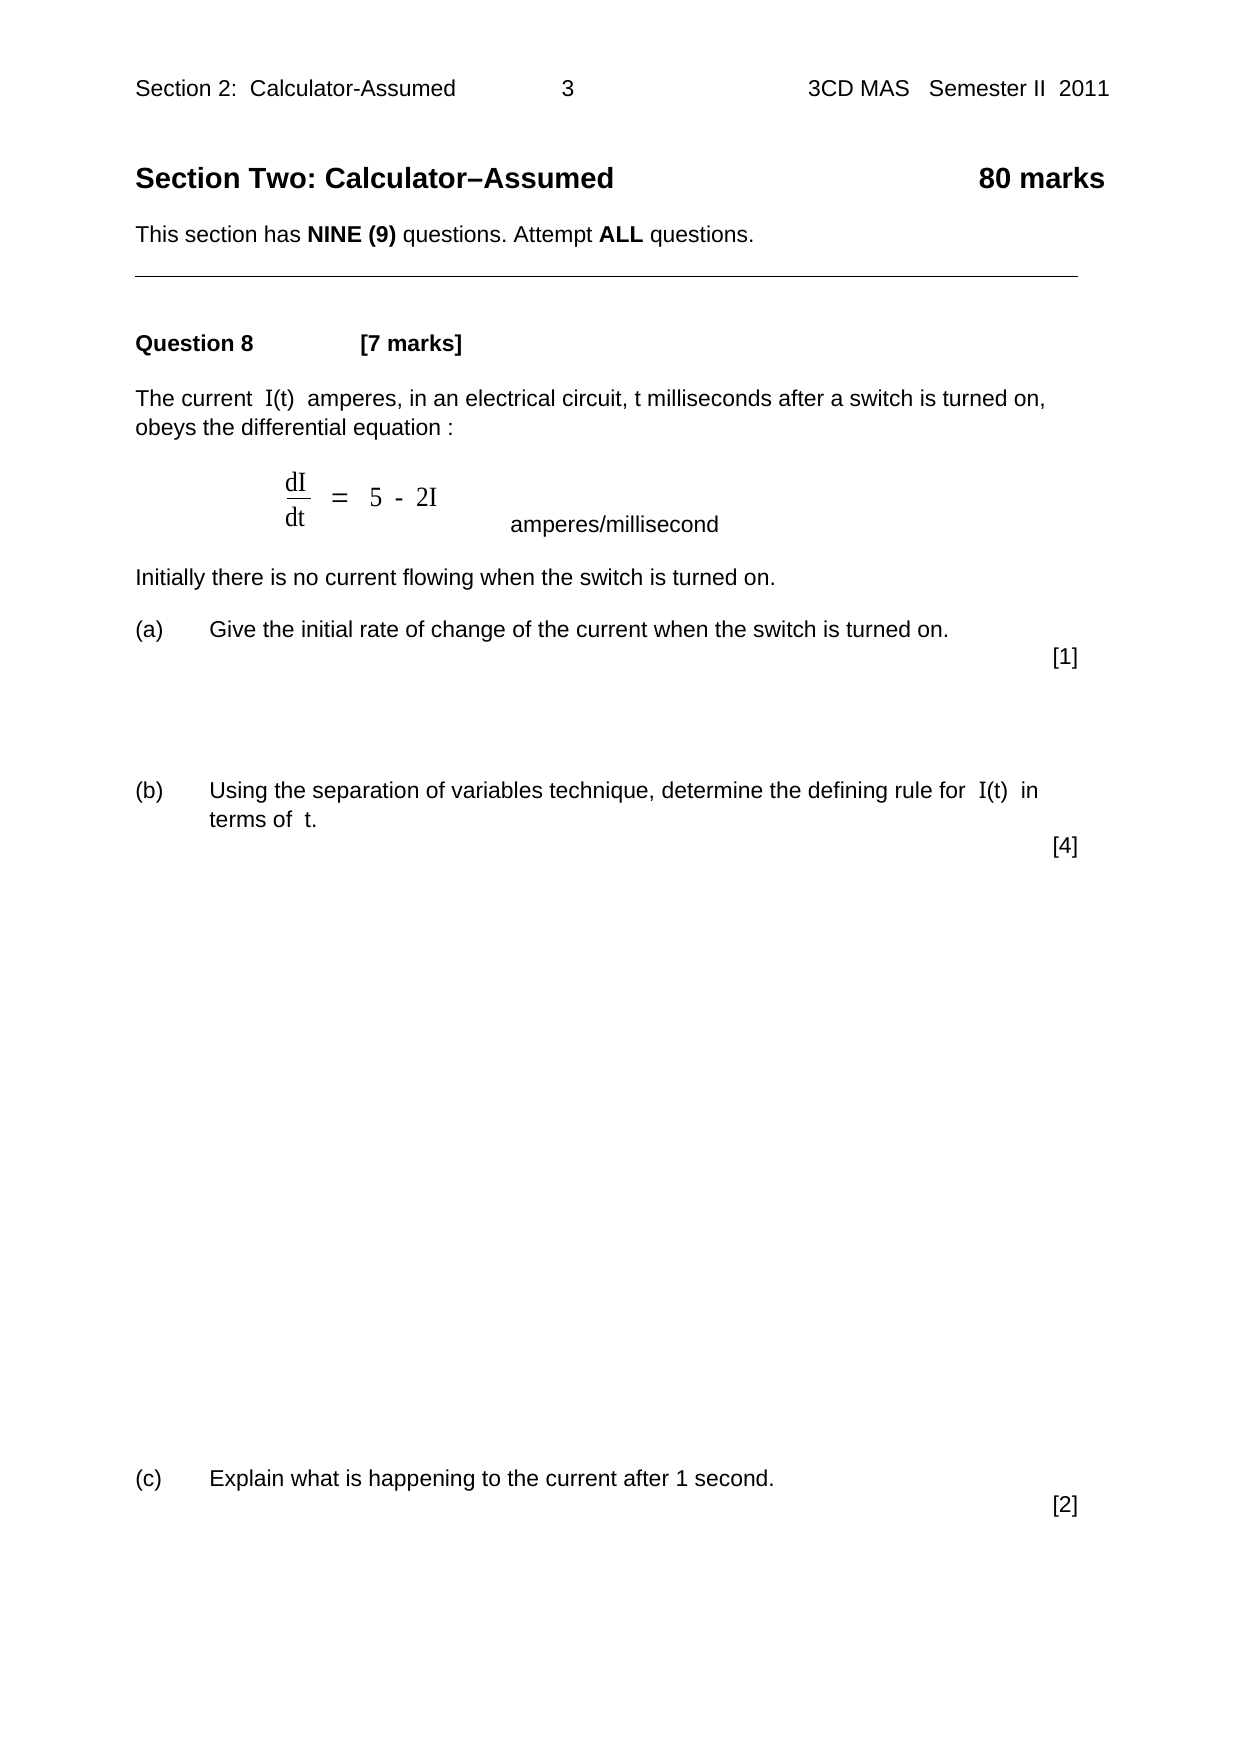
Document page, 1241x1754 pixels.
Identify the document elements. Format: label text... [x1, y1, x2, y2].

text Question 8 [7 marks] [135, 330, 1078, 356]
text (b) Using the separation of variables technique, determine the defining rule for I(t) in terms of t. [135, 774, 1078, 832]
text Initially there is no current flowing when the switch is turned on. [135, 564, 1078, 590]
text (c) Explain what is happening to the current after 1 second. [135, 1464, 1078, 1491]
text [4] [135, 832, 1078, 858]
subtitle Section Two: Calculator–Assumed 80 marks [135, 161, 1078, 195]
text [1] [135, 643, 1078, 669]
text [2] [135, 1491, 1078, 1517]
text (a) Give the initial rate of change of the current when the switch is turned on. [135, 616, 1078, 643]
text amperes/millisecond [135, 466, 1078, 537]
text This section has NINE (9) questions. Attempt ALL questions. [135, 221, 1078, 247]
text The current I(t) amperes, in an electrical circuit, t milliseconds after a switch is turned on, obeys the differential equation : [135, 382, 1078, 440]
